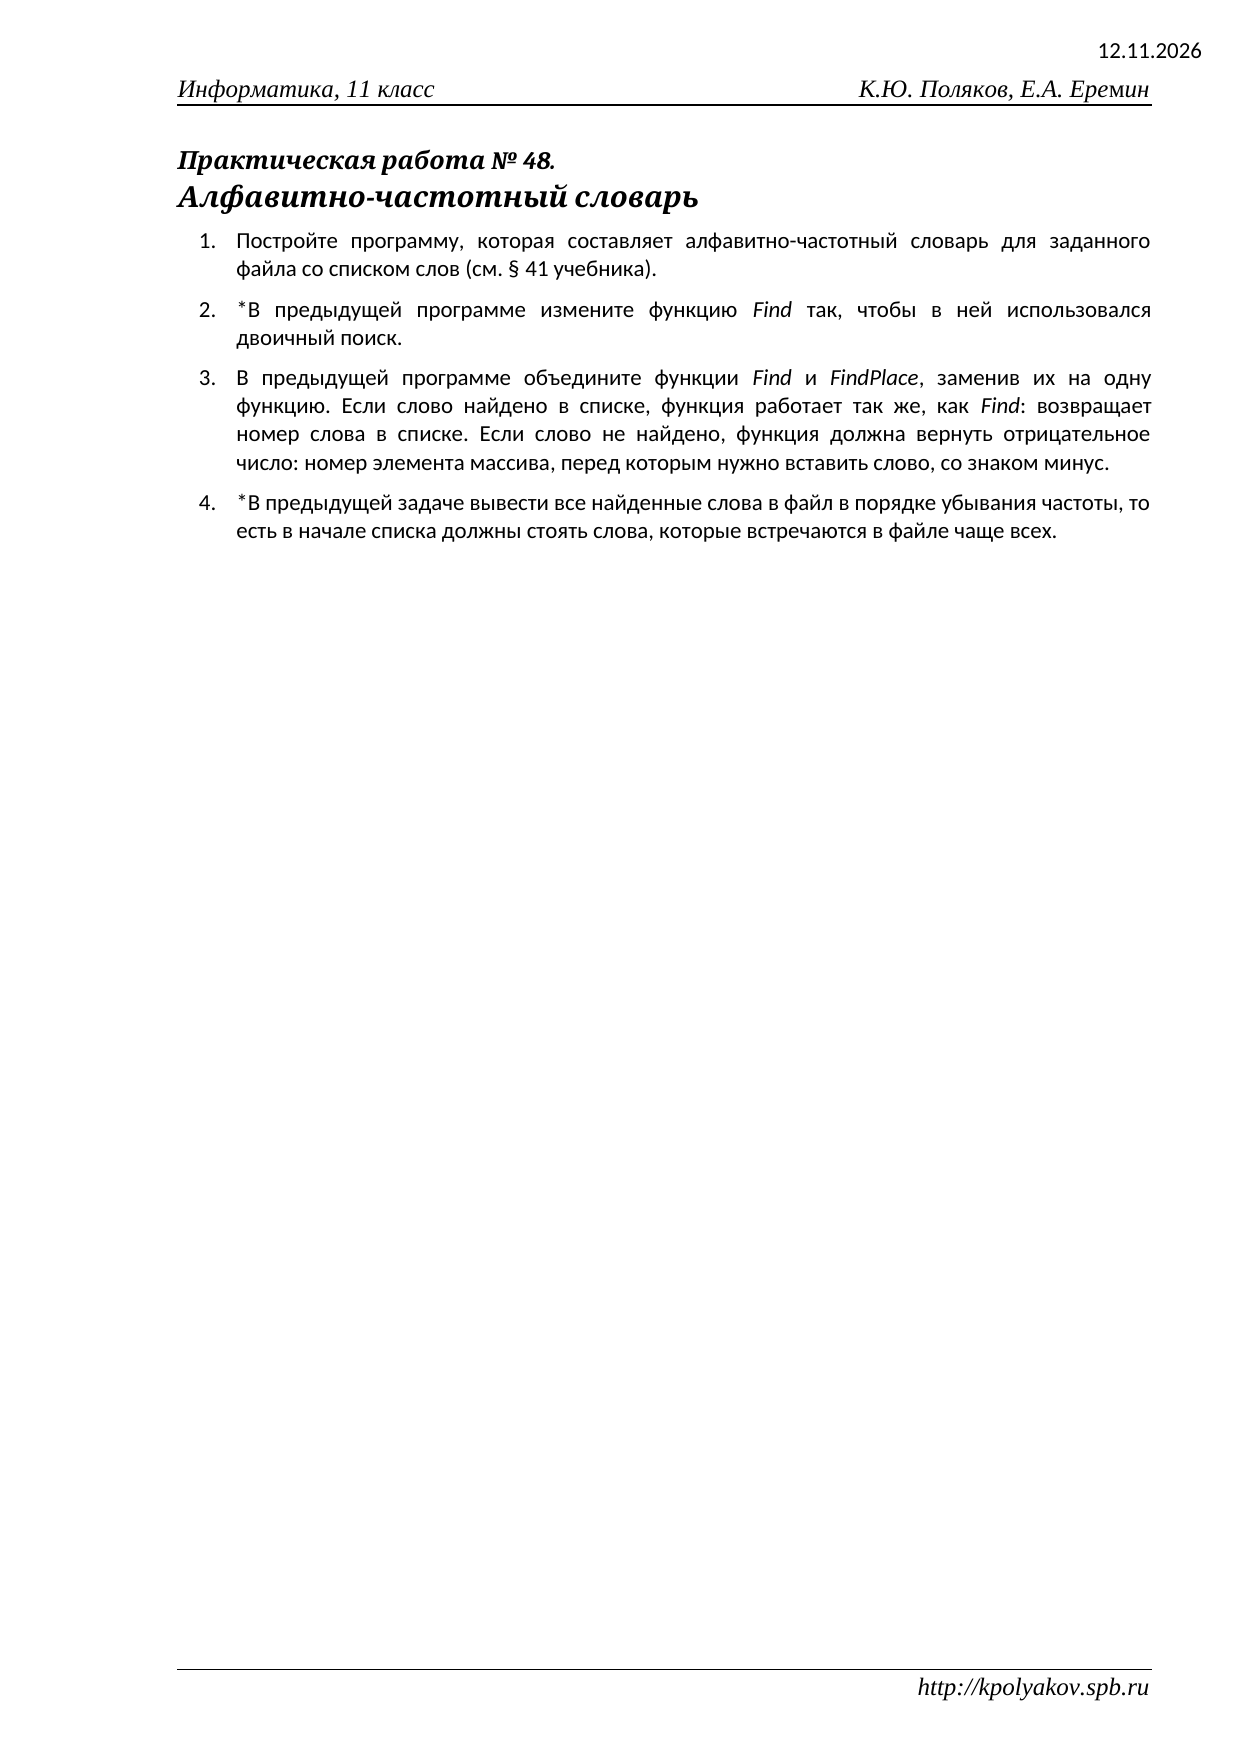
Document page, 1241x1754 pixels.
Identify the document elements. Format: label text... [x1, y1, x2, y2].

list В предыдущей программе объедините функции Find и FindPlace, заменив их на одну функцию. Если слово найдено в списке, функция работает так же, как Find: возвращает номер слова в списке. Если слово не найдено, функция должна вернуть отрицательное число: номер элемента массива, перед которым нужно вставить слово, со знаком минус. [199, 363, 1152, 476]
list *В предыдущей программе измените функцию Find так, чтобы в ней использовался двоичный поиск. [199, 295, 1152, 351]
subtitle Алфавитно-частотный словарь [177, 143, 1152, 215]
list *В предыдущей задаче вывести все найденные слова в файл в порядке убывания частоты, то есть в начале списка должны стоять слова, которые встречаются в файле чаще всех. [199, 488, 1152, 544]
list Постройте программу, которая составляет алфавитно-частотный словарь для заданного файла со списком слов (см. § 41 учебника). [199, 226, 1152, 282]
